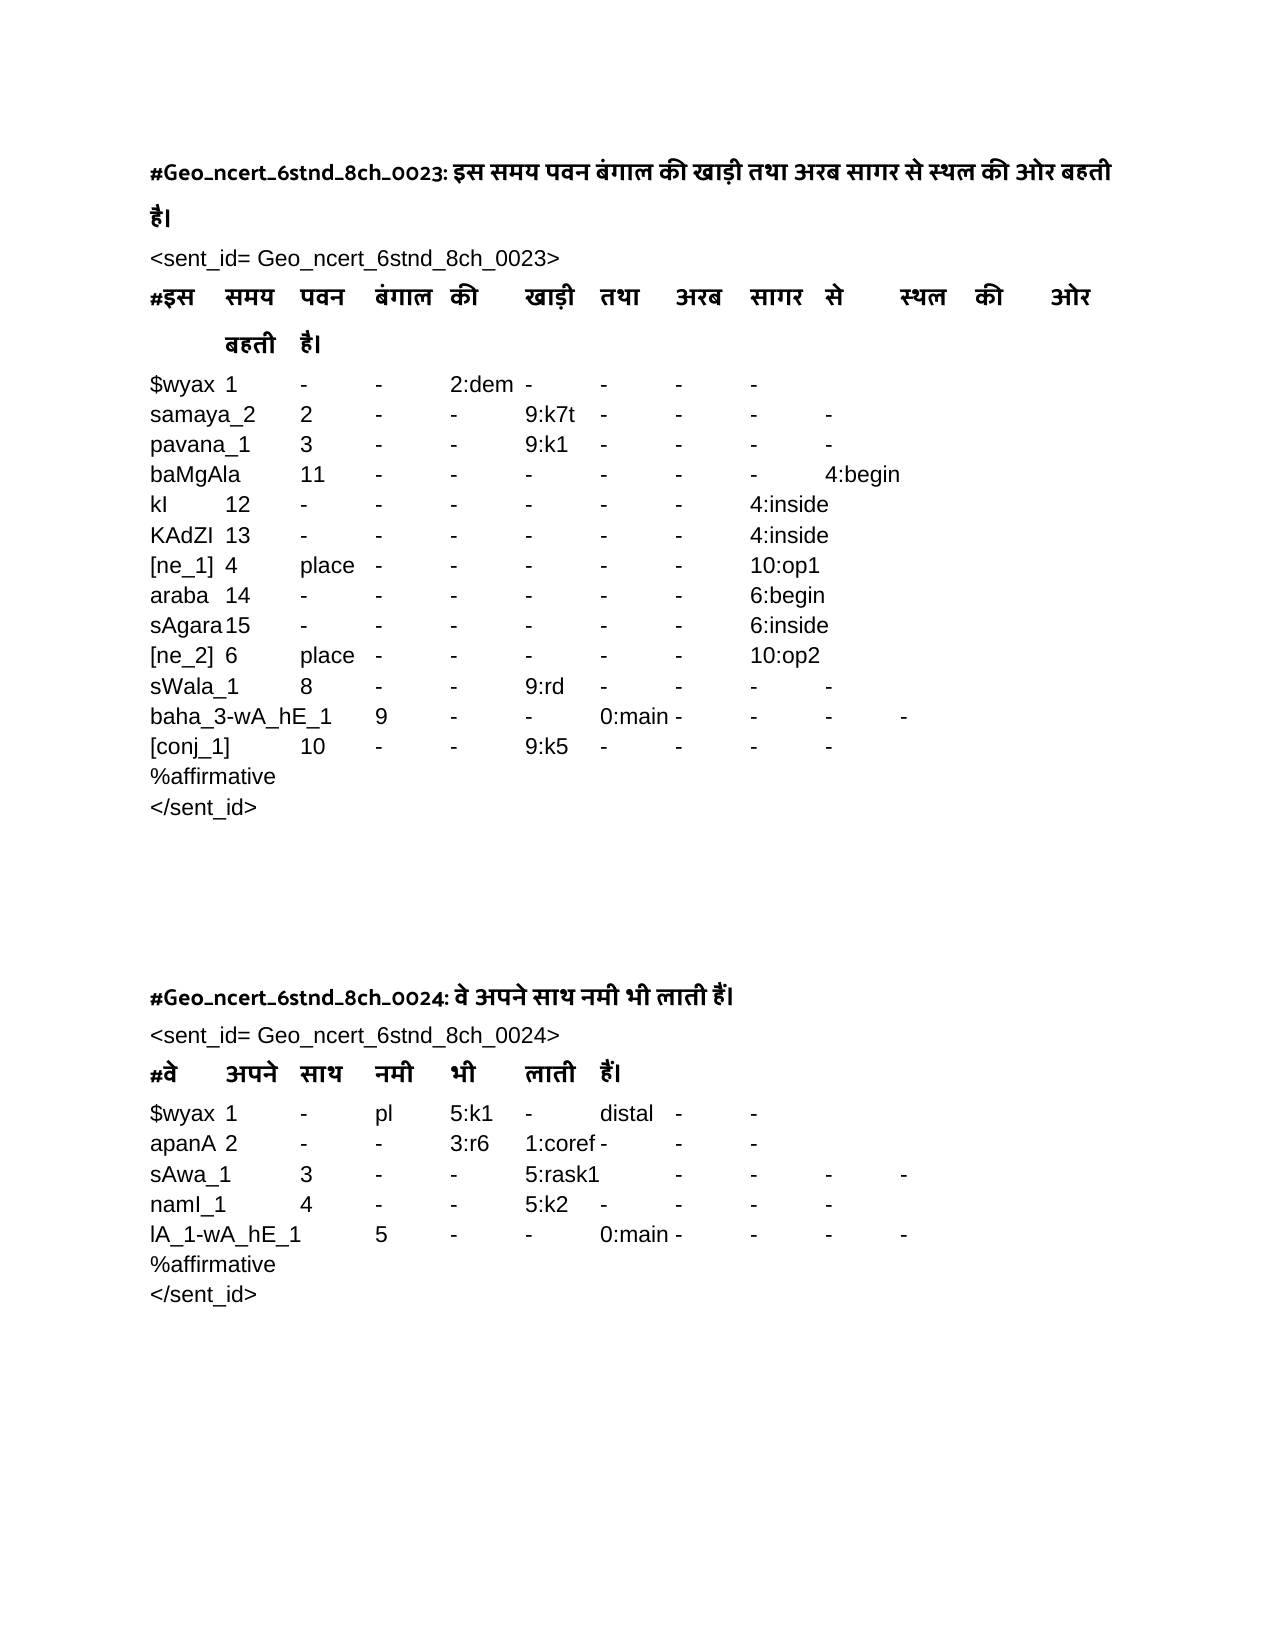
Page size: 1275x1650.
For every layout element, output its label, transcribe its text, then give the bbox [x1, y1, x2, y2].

text sAgara 15 - - - - - - 6:inside [150, 612, 1125, 639]
text [conj_1] 10 - - 9:k5 - - - - [150, 733, 1125, 759]
text pavana_1 3 - - 9:k1 - - - - [150, 431, 1125, 457]
text [ne_1] 4 place - - - - - 10:op1 [150, 552, 1125, 578]
text araba 14 - - - - - - 6:begin [150, 582, 1125, 608]
text KAdZI 13 - - - - - - 4:inside [150, 522, 1125, 548]
text lA_1-wA_hE_1 5 - - 0:main - - - - [150, 1221, 1125, 1247]
text </sent_id> [150, 1281, 1125, 1308]
text namI_1 4 - - 5:k2 - - - - [150, 1191, 1125, 1217]
text <sent_id= Geo_ncert_6stnd_8ch_0023> [150, 245, 1125, 272]
text #वे अपने साथ नमी भी लाती हैं। [150, 1053, 1125, 1094]
text baMgAla 11 - - - - - - 4:begin [150, 461, 1125, 488]
text sAwa_1 3 - - 5:rask1 - - - - [150, 1161, 1125, 1187]
text <sent_id= Geo_ncert_6stnd_8ch_0024> [150, 1022, 1125, 1049]
text sWala_1 8 - - 9:rd - - - - [150, 673, 1125, 699]
text %affirmative [150, 763, 1125, 790]
text %affirmative [150, 1251, 1125, 1278]
text #इस समय पवन बंगाल की खाड़ी तथा अरब सागर से स्थल की ओर बहती है। [150, 275, 1125, 364]
text #Geo_ncert_6stnd_8ch_0024: वे अपने साथ नमी भी लाती हैं। [150, 975, 1125, 1016]
text $wyax 1 - - 2:dem - - - - [150, 371, 1125, 397]
text kI 12 - - - - - - 4:inside [150, 491, 1125, 518]
text #Geo_ncert_6stnd_8ch_0023: इस समय पवन बंगाल की खाड़ी तथा अरब सागर से स्थल की ओर बहती है। [150, 150, 1125, 239]
text samaya_2 2 - - 9:k7t - - - - [150, 401, 1125, 427]
text [ne_2] 6 place - - - - - 10:op2 [150, 642, 1125, 669]
text $wyax 1 - pl 5:k1 - distal - - [150, 1100, 1125, 1127]
text baha_3-wA_hE_1 9 - - 0:main - - - - [150, 703, 1125, 729]
text apanA 2 - - 3:r6 1:coref - - - [150, 1130, 1125, 1157]
text </sent_id> [150, 793, 1125, 820]
